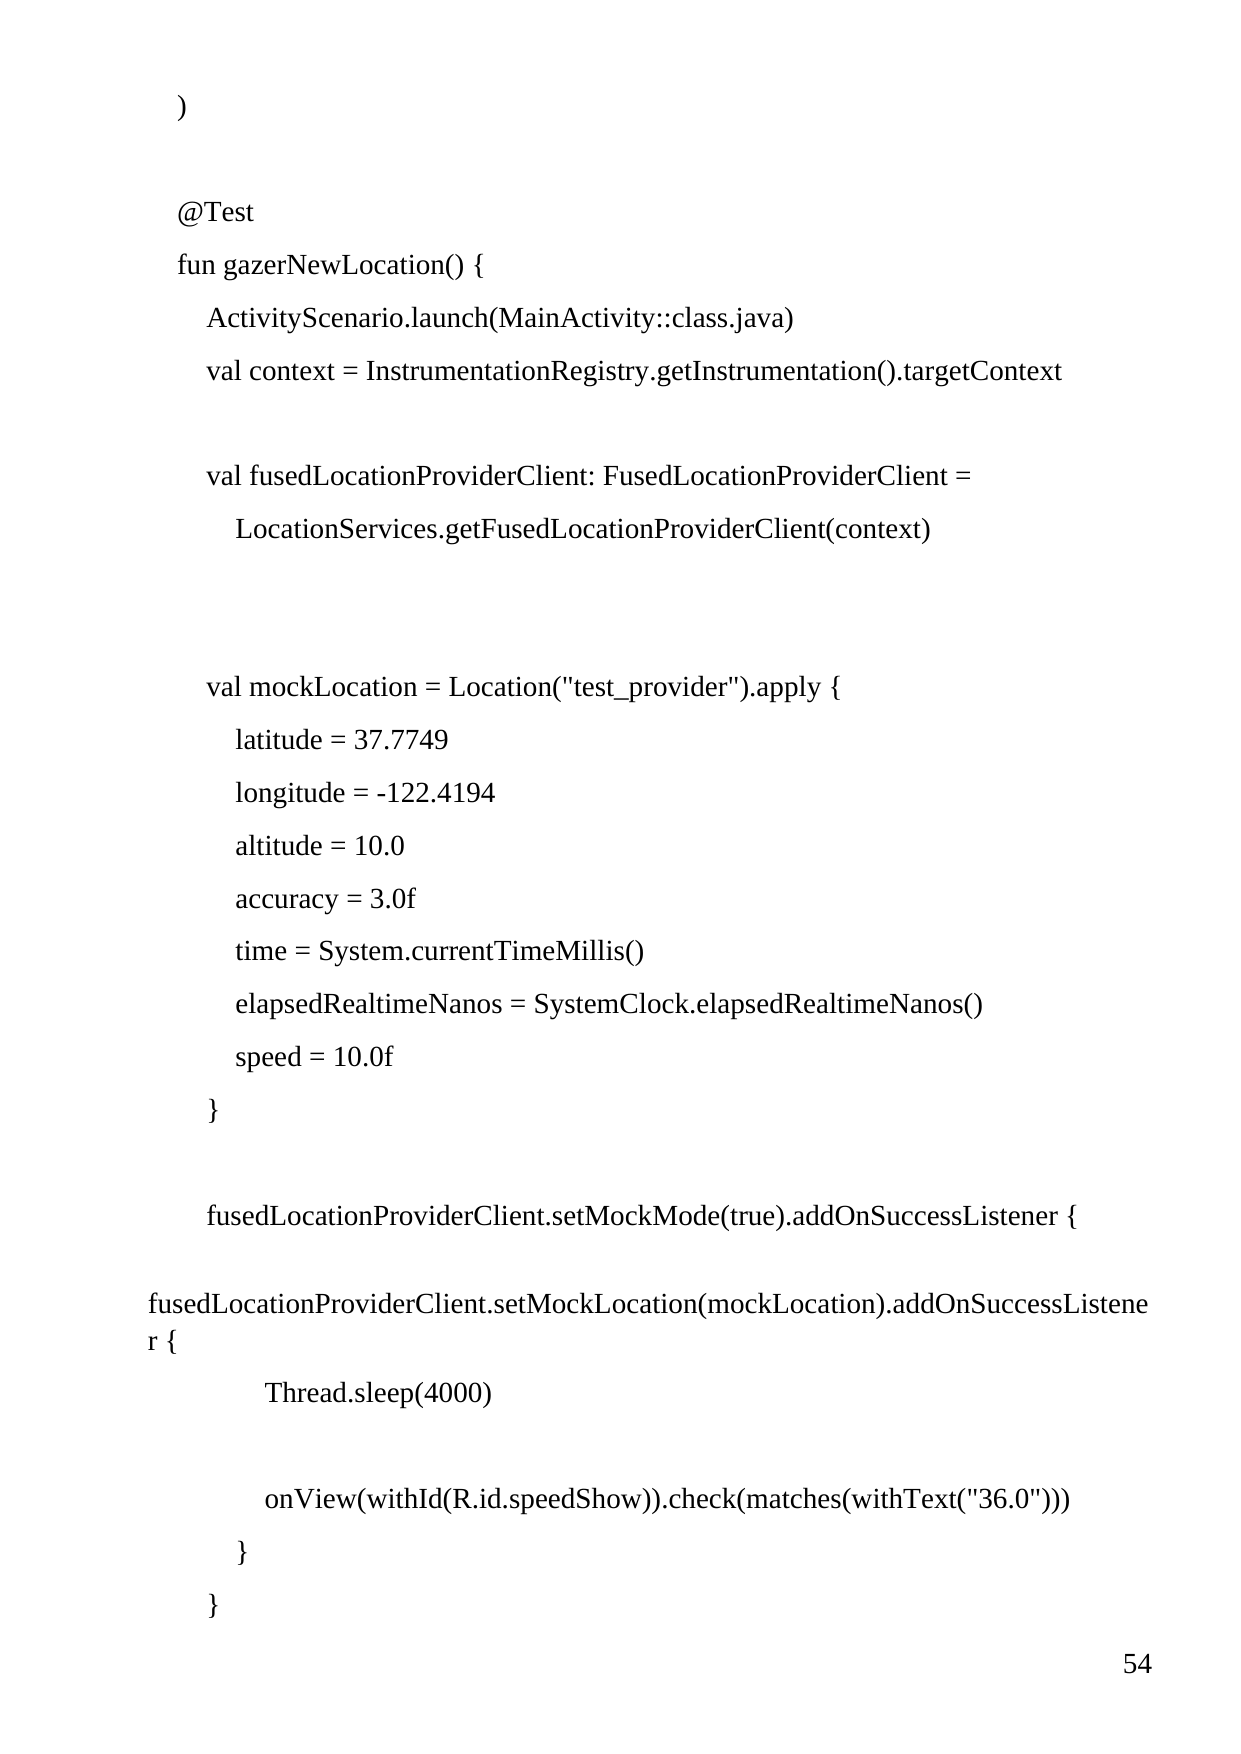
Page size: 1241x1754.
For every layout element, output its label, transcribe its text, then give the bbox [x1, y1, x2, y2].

text val mockLocation = Location("test_provider").apply { [148, 669, 1152, 703]
text latitude = 37.7749 [148, 722, 1152, 756]
text onView(withId(R.id.speedShow)).check(matches(withText("36.0"))) [148, 1481, 1152, 1515]
text ActivityScenario.launch(MainActivity::class.java) [148, 300, 1152, 333]
text Thread.sleep(4000) [148, 1376, 1152, 1409]
text altitude = 10.0 [148, 828, 1152, 861]
text val context = InstrumentationRegistry.getInstrumentation().targetContext [148, 353, 1152, 386]
text } [148, 1092, 1152, 1126]
text LocationServices.getFusedLocationProviderClient(context) [148, 511, 1152, 544]
text ) [148, 88, 1152, 122]
text } [148, 1587, 1152, 1620]
text time = System.currentTimeMillis() [148, 933, 1152, 967]
text fun gazerNewLocation() { [148, 247, 1152, 281]
text fusedLocationProviderClient.setMockLocation(mockLocation).addOnSuccessListener { [148, 1250, 1152, 1356]
text @Test [148, 194, 1152, 228]
text speed = 10.0f [148, 1039, 1152, 1073]
text fusedLocationProviderClient.setMockMode(true).addOnSuccessListener { [148, 1198, 1152, 1231]
text accuracy = 3.0f [148, 881, 1152, 914]
text longitude = -122.4194 [148, 775, 1152, 809]
text elapsedRealtimeNanos = SystemClock.elapsedRealtimeNanos() [148, 986, 1152, 1020]
text val fusedLocationProviderClient: FusedLocationProviderClient = [148, 458, 1152, 492]
text } [148, 1534, 1152, 1567]
